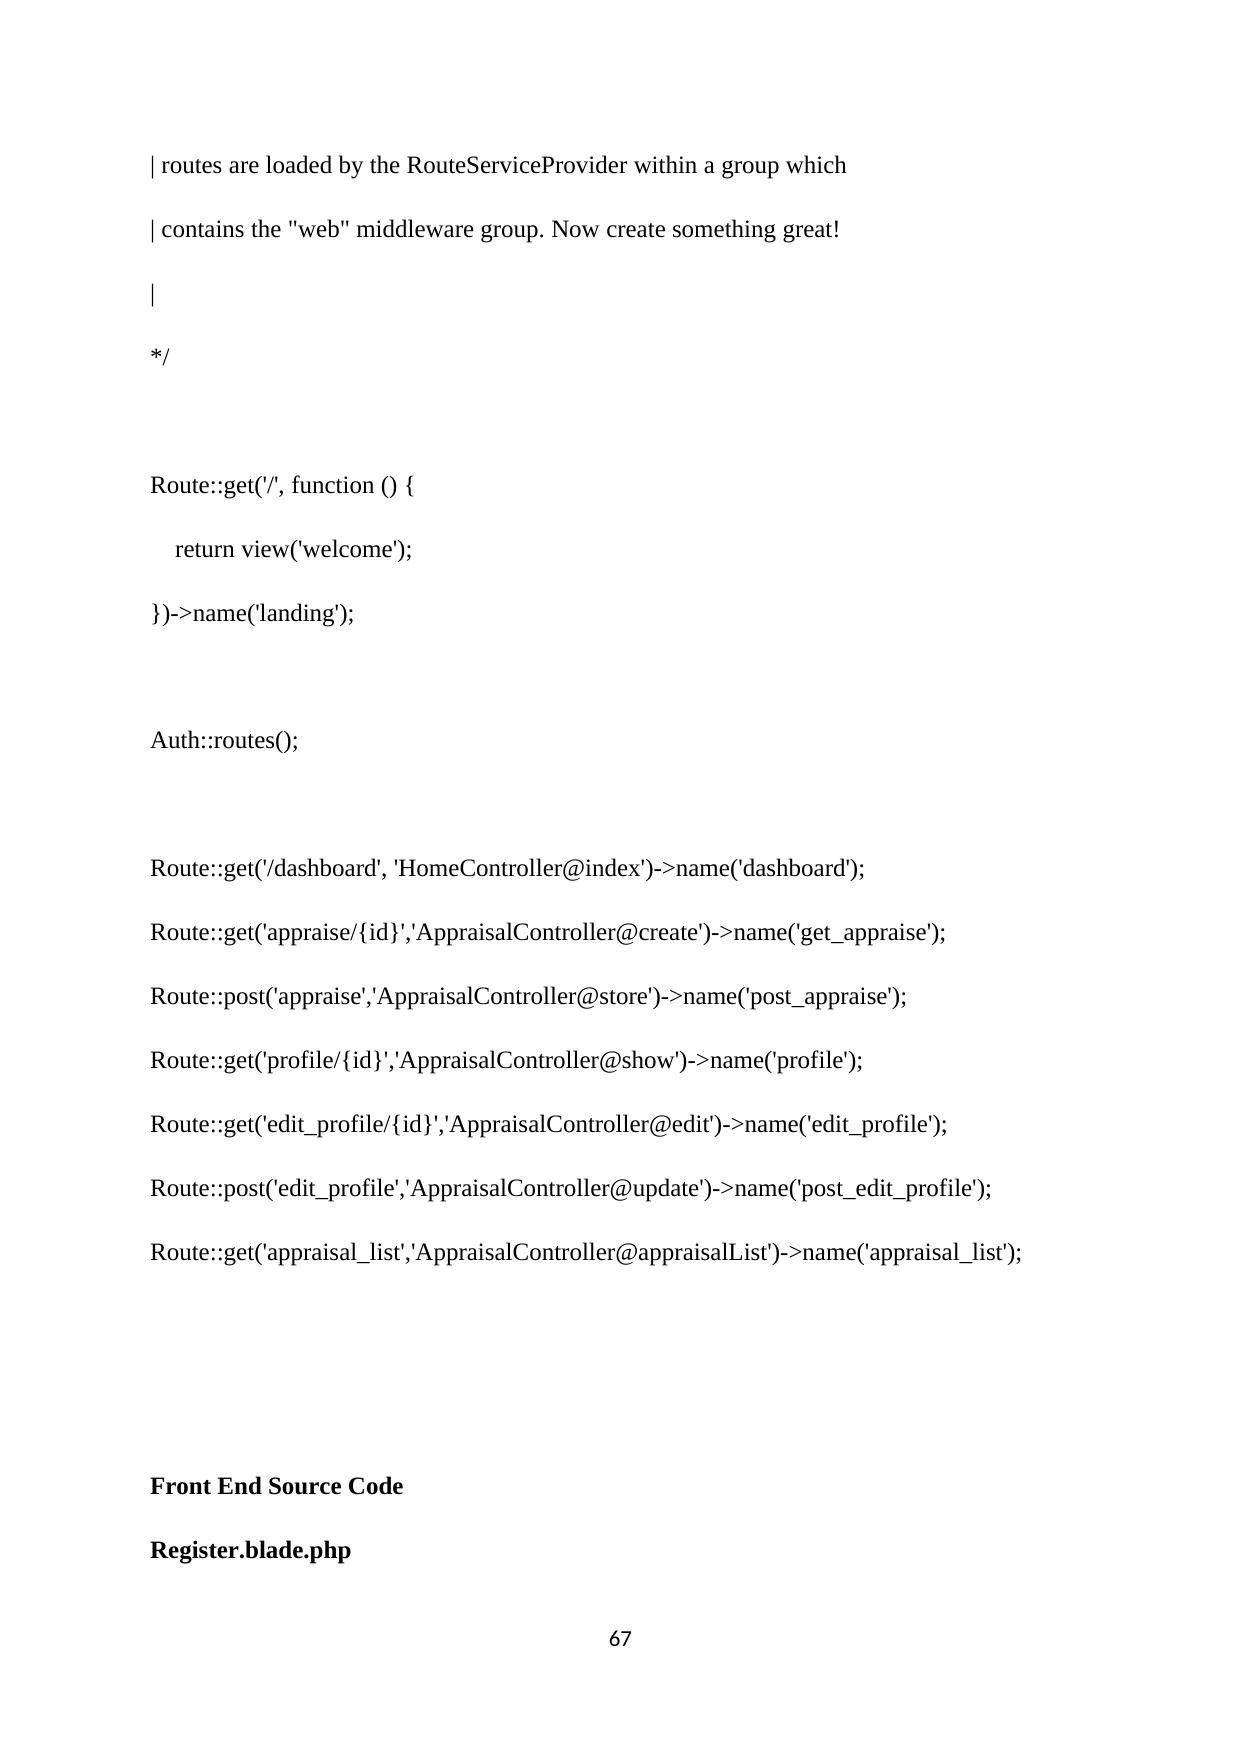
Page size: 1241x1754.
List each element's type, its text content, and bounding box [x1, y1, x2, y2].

text */ [150, 342, 1090, 371]
text Route::get('appraise/{id}','AppraisalController@create')->name('get_appraise'); [150, 917, 1090, 946]
text Route::get('appraisal_list','AppraisalController@appraisalList')->name('appraisal_list'); [150, 1237, 1090, 1266]
text Route::get('/dashboard', 'HomeController@index')->name('dashboard'); [150, 853, 1090, 882]
text return view('welcome'); [150, 534, 1090, 562]
text | routes are loaded by the RouteServiceProvider within a group which [150, 150, 1090, 179]
text Route::get('edit_profile/{id}','AppraisalController@edit')->name('edit_profile'); [150, 1109, 1090, 1138]
text Register.blade.php [150, 1535, 1090, 1563]
text Front End Source Code [150, 1471, 1090, 1499]
text | contains the "web" middleware group. Now create something great! [150, 214, 1090, 243]
text | [150, 278, 1090, 307]
text Route::get('profile/{id}','AppraisalController@show')->name('profile'); [150, 1045, 1090, 1074]
text })->name('landing'); [150, 598, 1090, 626]
text Auth::routes(); [150, 726, 1090, 754]
text Route::get('/', function () { [150, 470, 1090, 498]
text Route::post('appraise','AppraisalController@store')->name('post_appraise'); [150, 981, 1090, 1010]
text Route::post('edit_profile','AppraisalController@update')->name('post_edit_profile'); [150, 1173, 1090, 1202]
